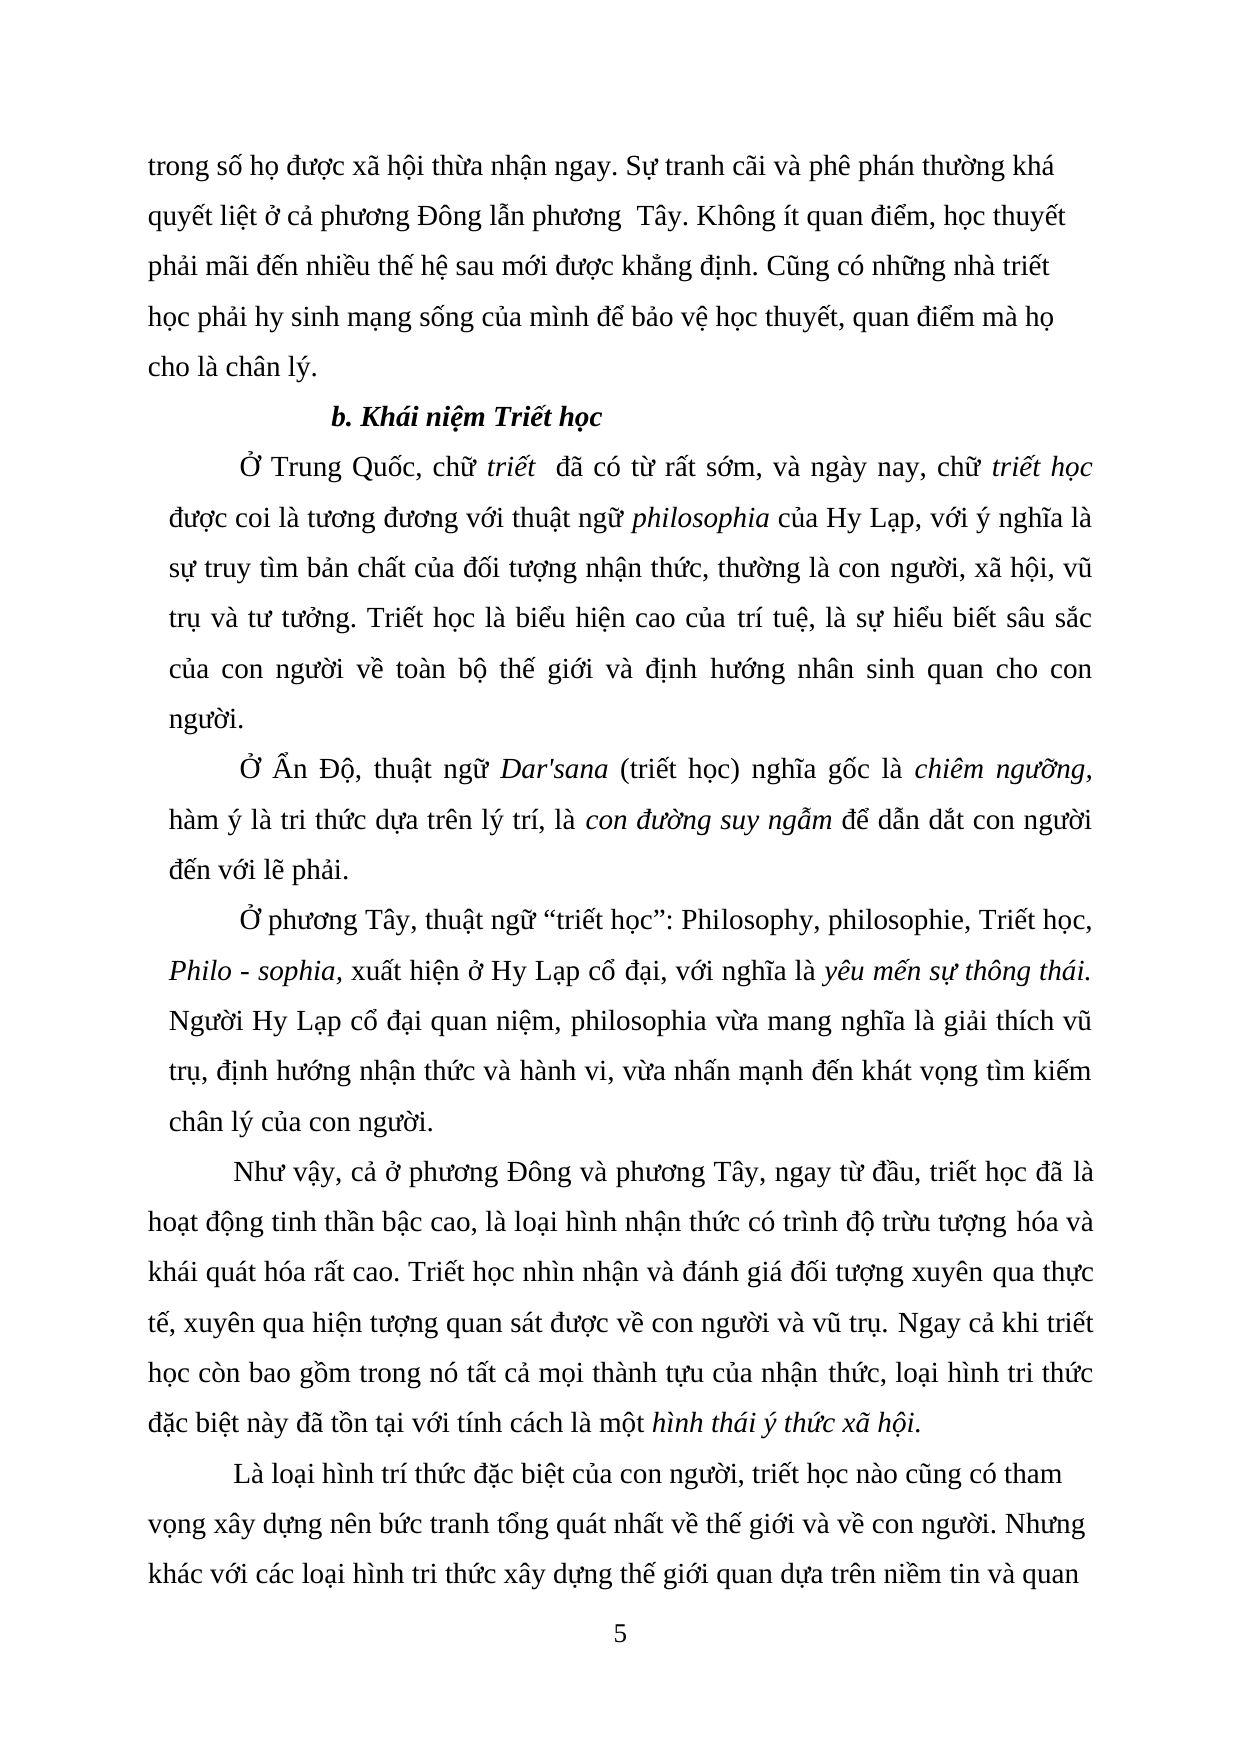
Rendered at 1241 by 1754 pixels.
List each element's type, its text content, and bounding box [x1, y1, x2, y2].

text Ở Ẩn Độ, thuật ngữ Dar'sana (triết học) nghĩa gốc là chiêm ngưỡng, hàm ý là tri thức dựa trên lý trí, là con đường suy ngẫm để dẫn dắt con người đến với lẽ phải. [168, 751, 1092, 886]
text Như vậy, cả ở phương Đông và phương Tây, ngay từ đầu, triết học đã là hoạt động tinh thần bậc cao, là loại hình nhận thức có trình độ trừu tượng hóa và khái quát hóa rất cao. Triết học nhìn nhận và đánh giá đối tượng xuyên qua thực tế, xuyên qua hiện tượng quan sát được về con người và vũ trụ. Ngay cả khi triết học còn bao gồm trong nó tất cả mọi thành tựu của nhận thức, loại hình tri thức đặc biệt này đã tồn tại với tính cách là một hình thái ý thức xã hội. [148, 1154, 1094, 1439]
text Ở phương Tây, thuật ngữ “triết học”: Philosophy, philosophie, Triết học, Philo - sophia, xuất hiện ở Hy Lạp cổ đại, với nghĩa là yêu mến sự thông thái. Người Hy Lạp cổ đại quan niệm, philosophia vừa mang nghĩa là giải thích vũ trụ, định hướng nhận thức và hành vi, vừa nhấn mạnh đến khát vọng tìm kiếm chân lý của con người. [168, 902, 1092, 1137]
text Ở Trung Quốc, chữ triết đã có từ rất sớm, và ngày nay, chữ triết học được coi là tương đương với thuật ngữ philosophia của Hy Lạp, với ý nghĩa là sự truy tìm bản chất của đối tượng nhận thức, thường là con người, xã hội, vũ trụ và tư tưởng. Triết học là biểu hiện cao của trí tuệ, là sự hiểu biết sâu sắc của con người về toàn bộ thế giới và định hướng nhân sinh quan cho con người. [168, 449, 1092, 735]
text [148, 148, 1092, 382]
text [148, 1456, 1094, 1590]
text b. Khái niệm Triết học [331, 399, 1092, 433]
